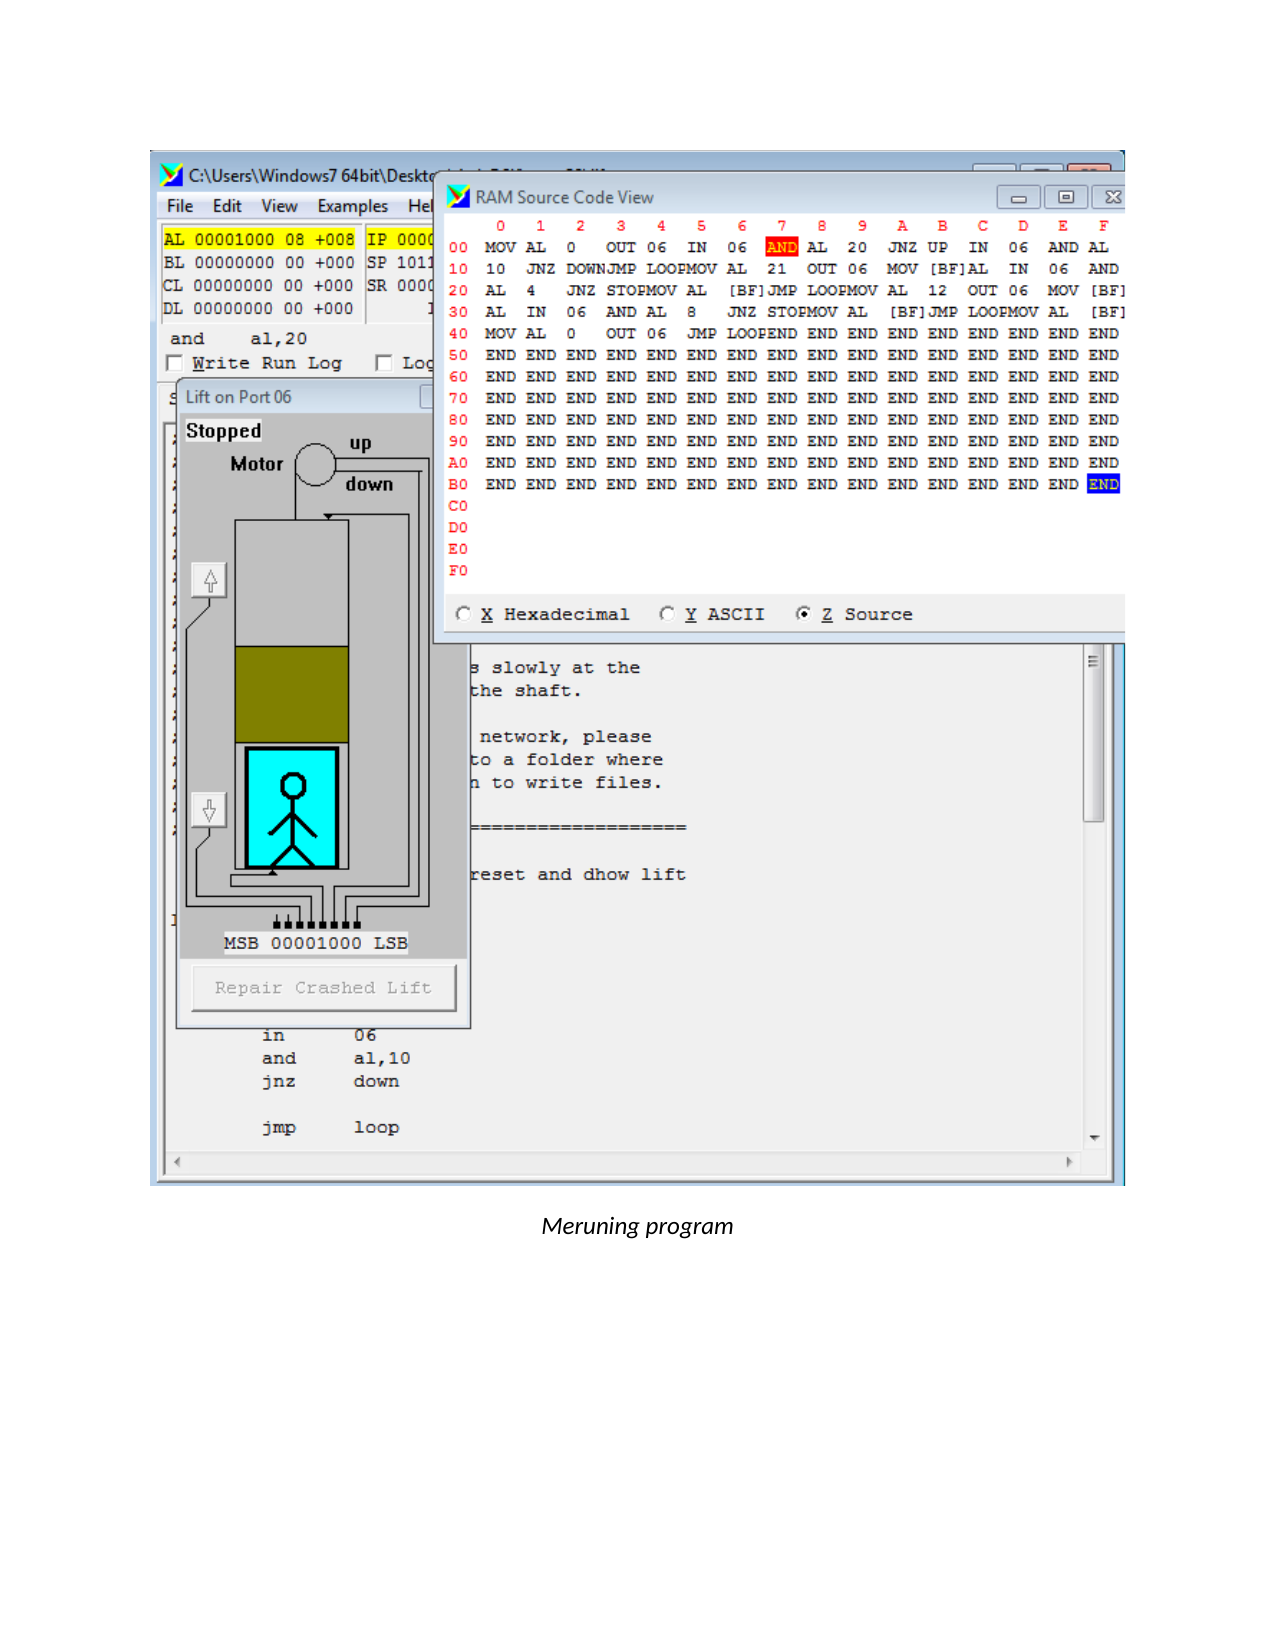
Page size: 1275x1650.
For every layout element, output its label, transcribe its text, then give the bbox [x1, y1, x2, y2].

text Meruning program [150, 1210, 1125, 1241]
picture [150, 150, 1125, 1186]
